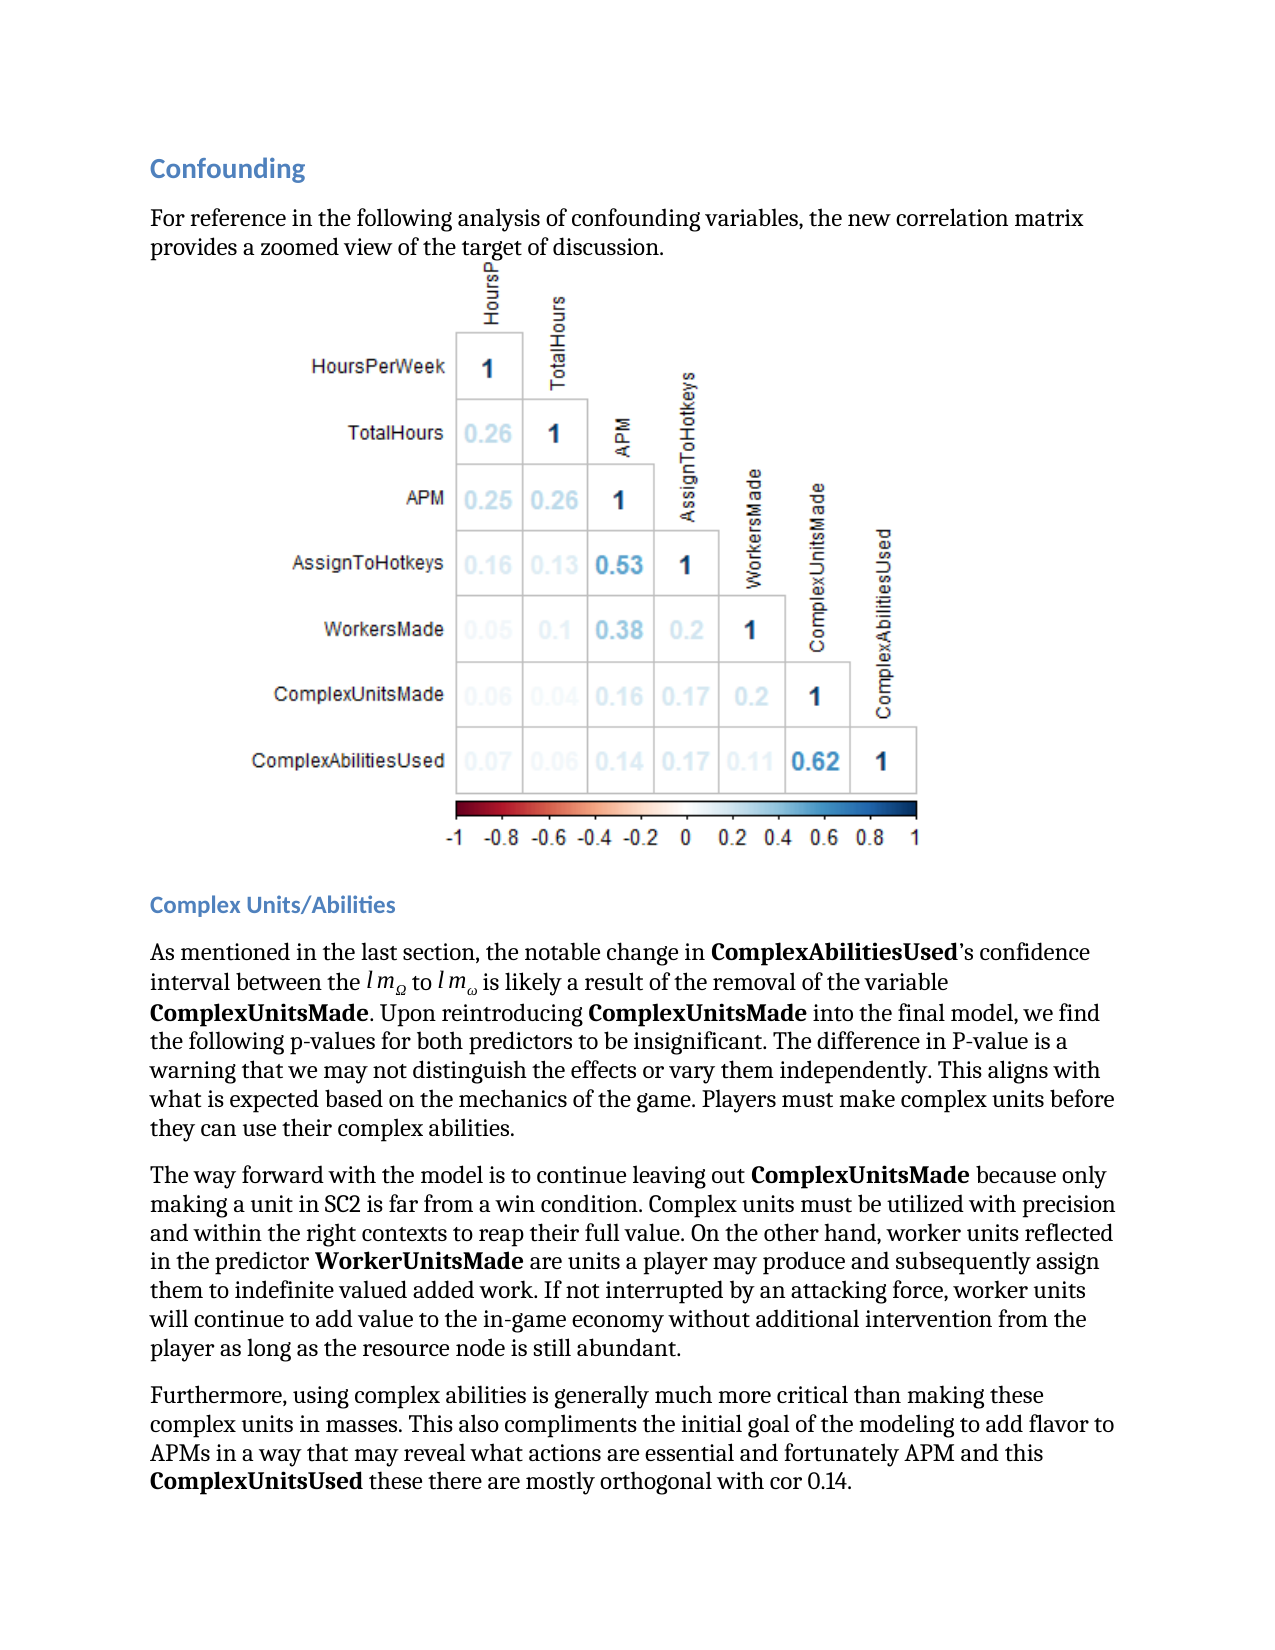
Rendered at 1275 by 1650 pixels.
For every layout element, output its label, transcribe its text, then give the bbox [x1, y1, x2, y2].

subtitle Confounding [150, 150, 1125, 186]
text The way forward with the model is to continue leaving out ComplexUnitsMade because only making a unit in SC2 is far from a win condition. Complex units must be utilized with precision and within the right contexts to reap their full value. On the other hand, worker units reflected in the predictor WorkerUnitsMade are units a player may produce and subsequently assign them to indefinite valued added work. If not interrupted by an attacking force, worker units will continue to add value to the in-game economy without additional intervention from the player as long as the resource node is still abundant. [150, 1161, 1125, 1362]
subtitle Complex Units/Abilities [150, 889, 1125, 919]
picture [168, 261, 927, 869]
text As mentioned in the last section, the notable change in ComplexAbilitiesUsed’s confidence interval between the to is likely a result of the removal of the variable ComplexUnitsMade. Upon reintroducing ComplexUnitsMade into the final model, we find the following p-values for both predictors to be insignificant. The difference in P-value is a warning that we may not distinguish the effects or vary them independently. This aligns with what is expected based on the mechanics of the game. Players must make complex units before they can use their complex abilities. [150, 938, 1125, 1142]
text Furthermore, using complex abilities is generally much more critical than making these complex units in masses. This also compliments the initial goal of the modeling to add flavor to APMs in a way that may reveal what actions are essential and fortunately APM and this ComplexUnitsUsed these there are mostly orthogonal with cor 0.14. [150, 1381, 1125, 1496]
